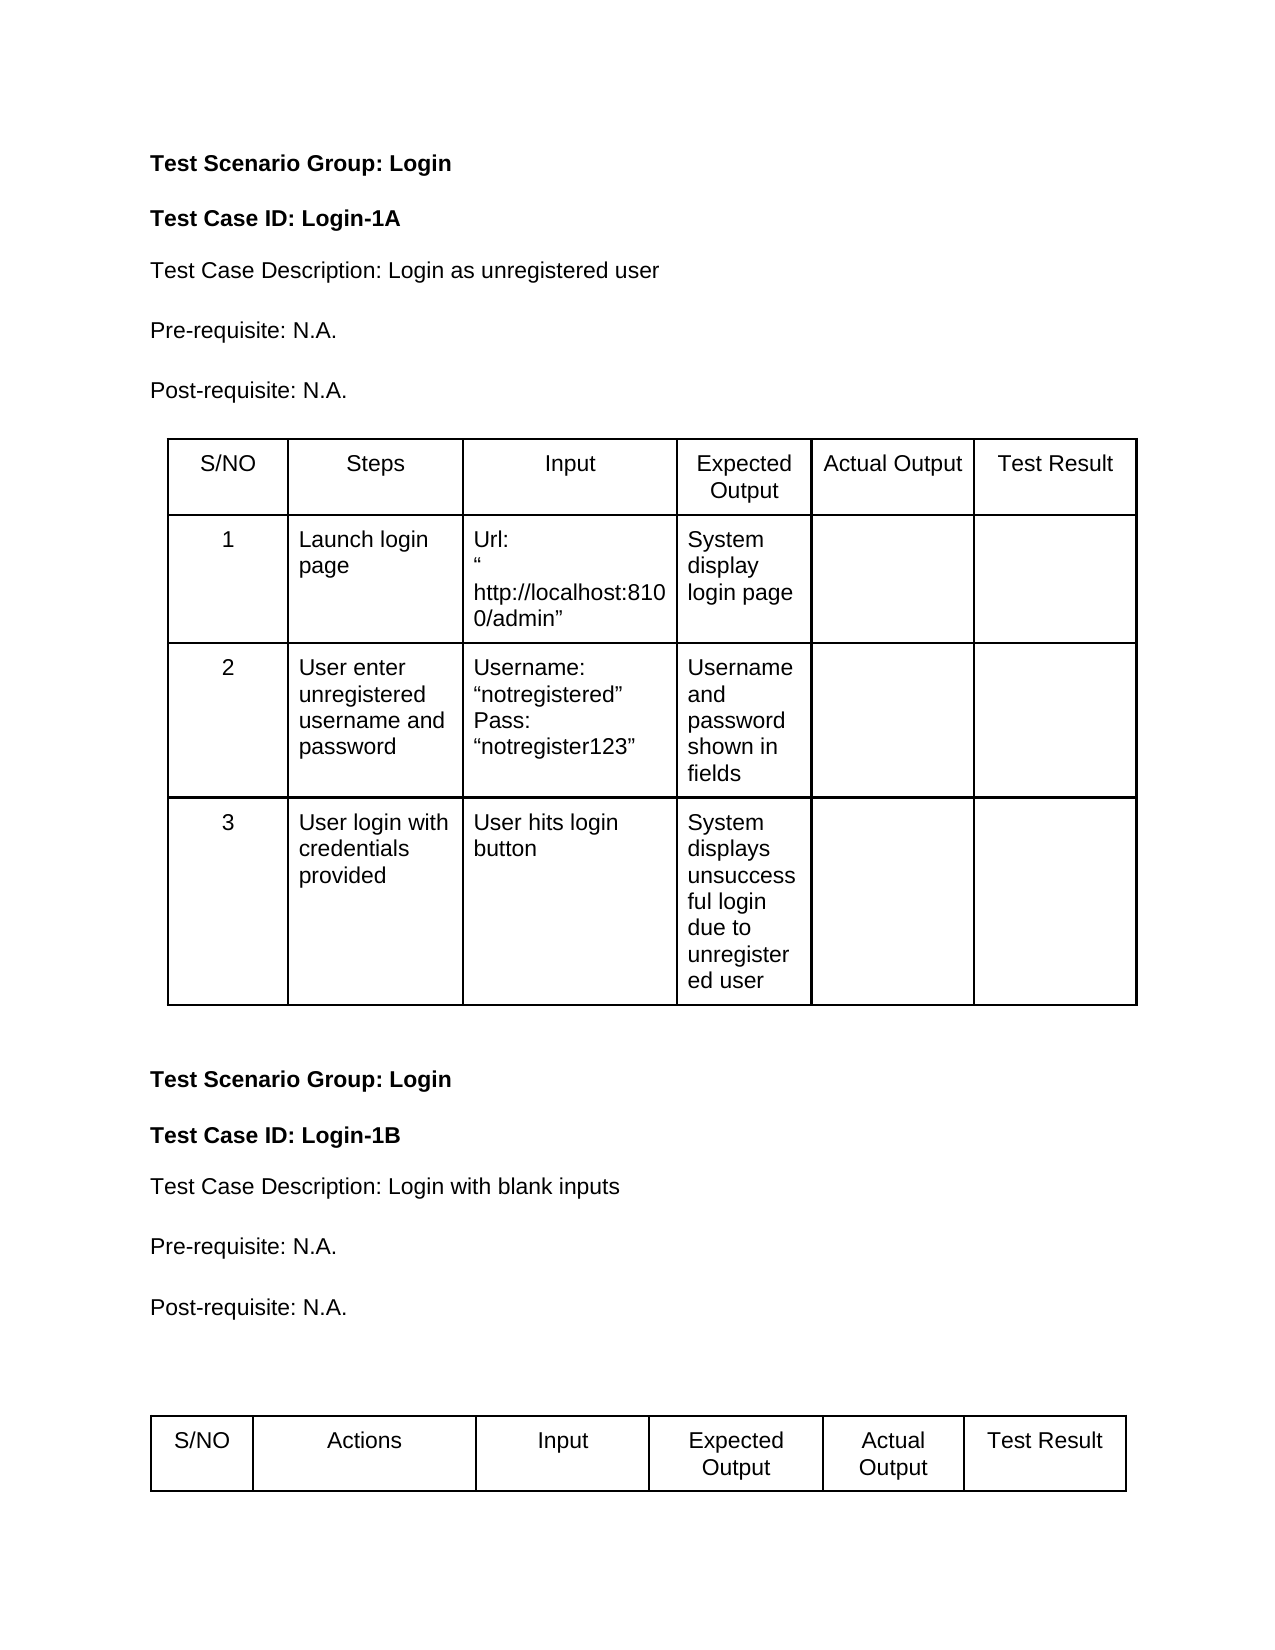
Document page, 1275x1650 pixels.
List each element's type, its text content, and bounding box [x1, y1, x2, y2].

table_header Steps [289, 440, 462, 513]
table_header Test Result [975, 440, 1135, 513]
table_header Expected Output [650, 1417, 822, 1490]
table_cell [813, 516, 973, 642]
table_cell Username: “notregistered” Pass: “notregister123” [464, 644, 676, 796]
text Test Case Description: Login as unregistered user [150, 257, 1125, 283]
table_cell 3 [169, 799, 287, 1004]
text Post-requisite: N.A. [150, 1294, 1125, 1320]
table_cell System displays unsuccessful login due to unregistered user [678, 799, 810, 1004]
text Pre-requisite: N.A. [150, 317, 1125, 343]
text Pre-requisite: N.A. [150, 1233, 1125, 1260]
text Test Case ID: Login-1B [150, 1122, 1125, 1148]
table_header Input [464, 440, 676, 513]
table_cell User hits login button [464, 799, 676, 1004]
table_cell [975, 644, 1135, 796]
text Test Case ID: Login-1A [150, 205, 1125, 232]
table_cell [975, 799, 1135, 1004]
table_header Actual Output [813, 440, 973, 513]
table_cell [813, 644, 973, 796]
table_cell 2 [169, 644, 287, 796]
table_header S/NO [152, 1417, 252, 1490]
table_cell User enter unregistered username and password [289, 644, 462, 796]
table_cell [813, 799, 973, 1004]
text Test Scenario Group: Login [150, 1066, 1125, 1093]
table_cell Launch login page [289, 516, 462, 642]
table_header Expected Output [678, 440, 810, 513]
table_header Actual Output [824, 1417, 963, 1490]
text Test Scenario Group: Login [150, 150, 1125, 176]
table_header S/NO [169, 440, 287, 513]
table_cell System display login page [678, 516, 810, 642]
table_cell Username and password shown in fields [678, 644, 810, 796]
table_cell Url: “http://localhost:8100/admin” [464, 516, 676, 642]
table_header Test Result [965, 1417, 1125, 1490]
text Test Case Description: Login with blank inputs [150, 1173, 1125, 1199]
table_cell User login with credentials provided [289, 799, 462, 1004]
table_header Actions [254, 1417, 475, 1490]
table_header Input [477, 1417, 648, 1490]
table_cell 1 [169, 516, 287, 642]
table_cell [975, 516, 1135, 642]
text Post-requisite: N.A. [150, 377, 1125, 404]
